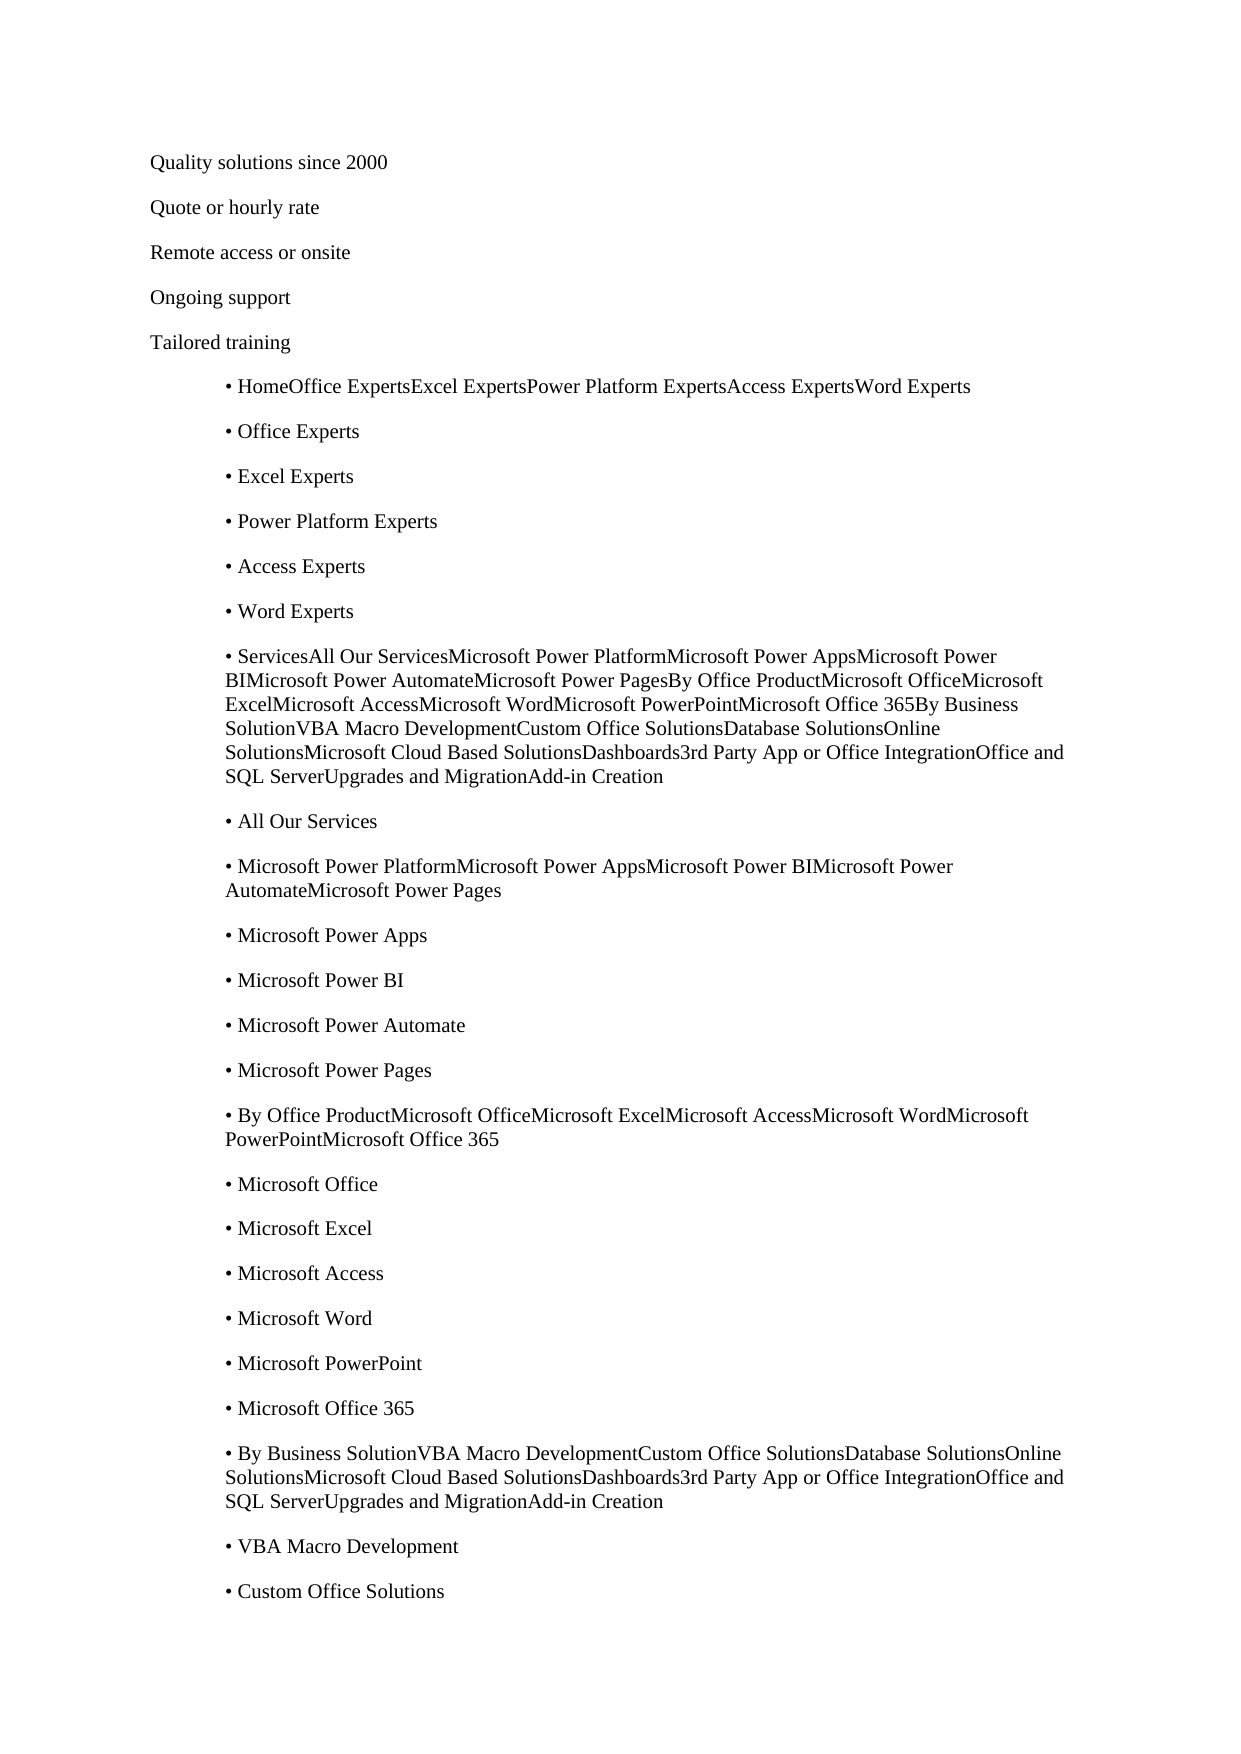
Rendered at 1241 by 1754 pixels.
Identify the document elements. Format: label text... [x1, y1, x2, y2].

text • Microsoft Power BI [225, 968, 1090, 992]
text • Microsoft Power Pages [225, 1058, 1090, 1082]
text • HomeOffice ExpertsExcel ExpertsPower Platform ExpertsAccess ExpertsWord Experts [225, 374, 1090, 398]
text • Microsoft Power Automate [225, 1013, 1090, 1037]
text • Microsoft PowerPoint [225, 1351, 1090, 1375]
text Remote access or onsite [150, 240, 1090, 264]
text • By Office ProductMicrosoft OfficeMicrosoft ExcelMicrosoft AccessMicrosoft WordMicrosoft PowerPointMicrosoft Office 365 [225, 1102, 1090, 1151]
text • ServicesAll Our ServicesMicrosoft Power PlatformMicrosoft Power AppsMicrosoft Power BIMicrosoft Power AutomateMicrosoft Power PagesBy Office ProductMicrosoft OfficeMicrosoft ExcelMicrosoft AccessMicrosoft WordMicrosoft PowerPointMicrosoft Office 365By Business SolutionVBA Macro DevelopmentCustom Office SolutionsDatabase SolutionsOnline SolutionsMicrosoft Cloud Based SolutionsDashboards3rd Party App or Office IntegrationOffice and SQL ServerUpgrades and MigrationAdd-in Creation [225, 644, 1090, 788]
text • Excel Experts [225, 464, 1090, 488]
text • Custom Office Solutions [225, 1579, 1090, 1603]
text • Word Experts [225, 599, 1090, 623]
text • Office Experts [225, 419, 1090, 443]
text Tailored training [150, 329, 1090, 354]
text Ongoing support [150, 285, 1090, 309]
text • Microsoft Power PlatformMicrosoft Power AppsMicrosoft Power BIMicrosoft Power AutomateMicrosoft Power Pages [225, 854, 1090, 902]
text • Microsoft Access [225, 1261, 1090, 1285]
text • Microsoft Power Apps [225, 923, 1090, 947]
text • Microsoft Office 365 [225, 1396, 1090, 1420]
text • Power Platform Experts [225, 509, 1090, 533]
text Quote or hourly rate [150, 195, 1090, 219]
text • Microsoft Word [225, 1306, 1090, 1330]
text • VBA Macro Development [225, 1534, 1090, 1558]
text Quality solutions since 2000 [150, 150, 1090, 174]
text • All Our Services [225, 809, 1090, 833]
text • Access Experts [225, 554, 1090, 578]
text • Microsoft Excel [225, 1216, 1090, 1240]
text • Microsoft Office [225, 1171, 1090, 1196]
text • By Business SolutionVBA Macro DevelopmentCustom Office SolutionsDatabase SolutionsOnline SolutionsMicrosoft Cloud Based SolutionsDashboards3rd Party App or Office IntegrationOffice and SQL ServerUpgrades and MigrationAdd-in Creation [225, 1441, 1090, 1513]
